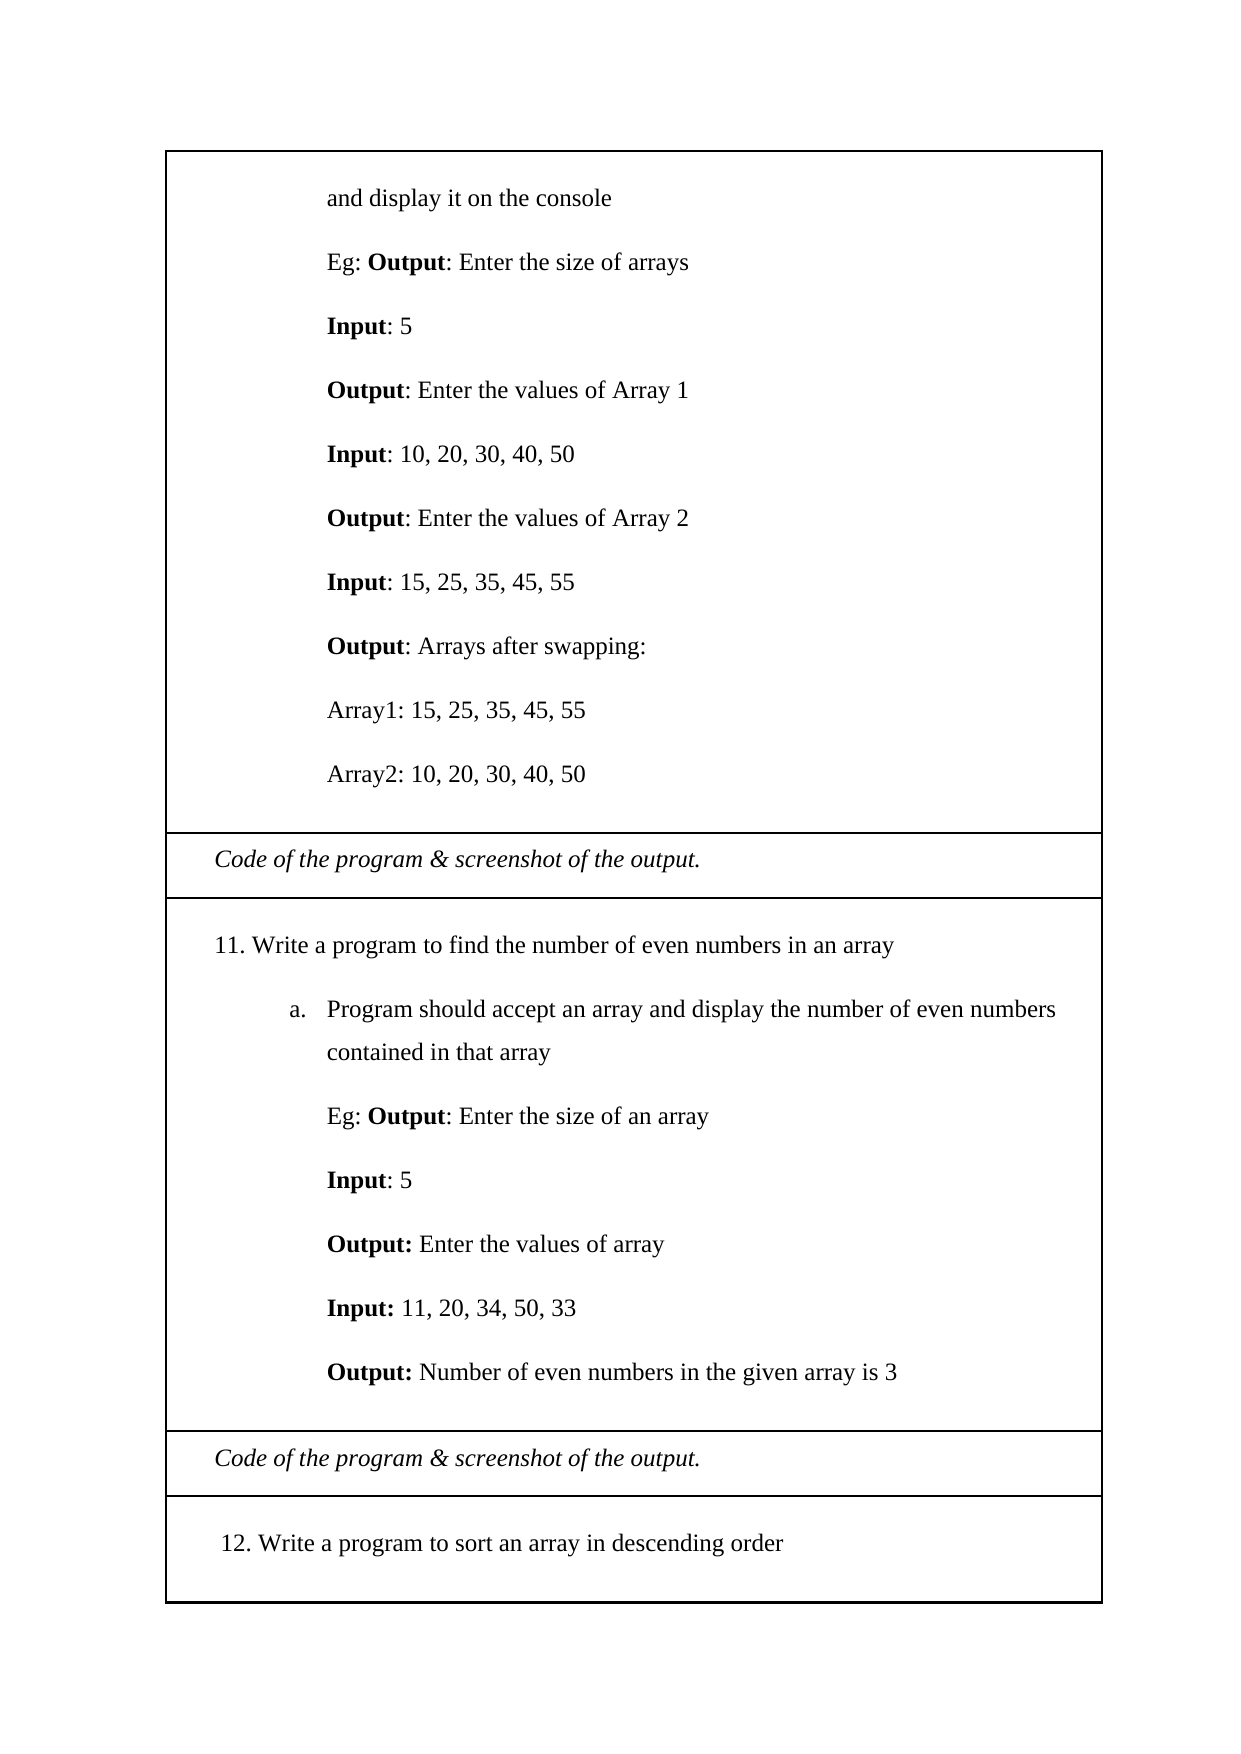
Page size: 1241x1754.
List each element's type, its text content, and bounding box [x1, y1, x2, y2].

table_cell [167, 152, 1101, 832]
table_cell Code of the program & screenshot of the output. [167, 834, 1101, 897]
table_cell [167, 1497, 1101, 1601]
table_cell Code of the program & screenshot of the output. [167, 1432, 1101, 1495]
table_cell 11. Write a program to find the number of even numbers in an array Program should accept an array and display the number of even numbers contained in that array Eg: Output: Enter the size of an array Input: 5 Output: Enter the values of array Input: 11, 20, 34, 50, 33 Output: Number of even numbers in the given array is 3 [167, 899, 1101, 1430]
